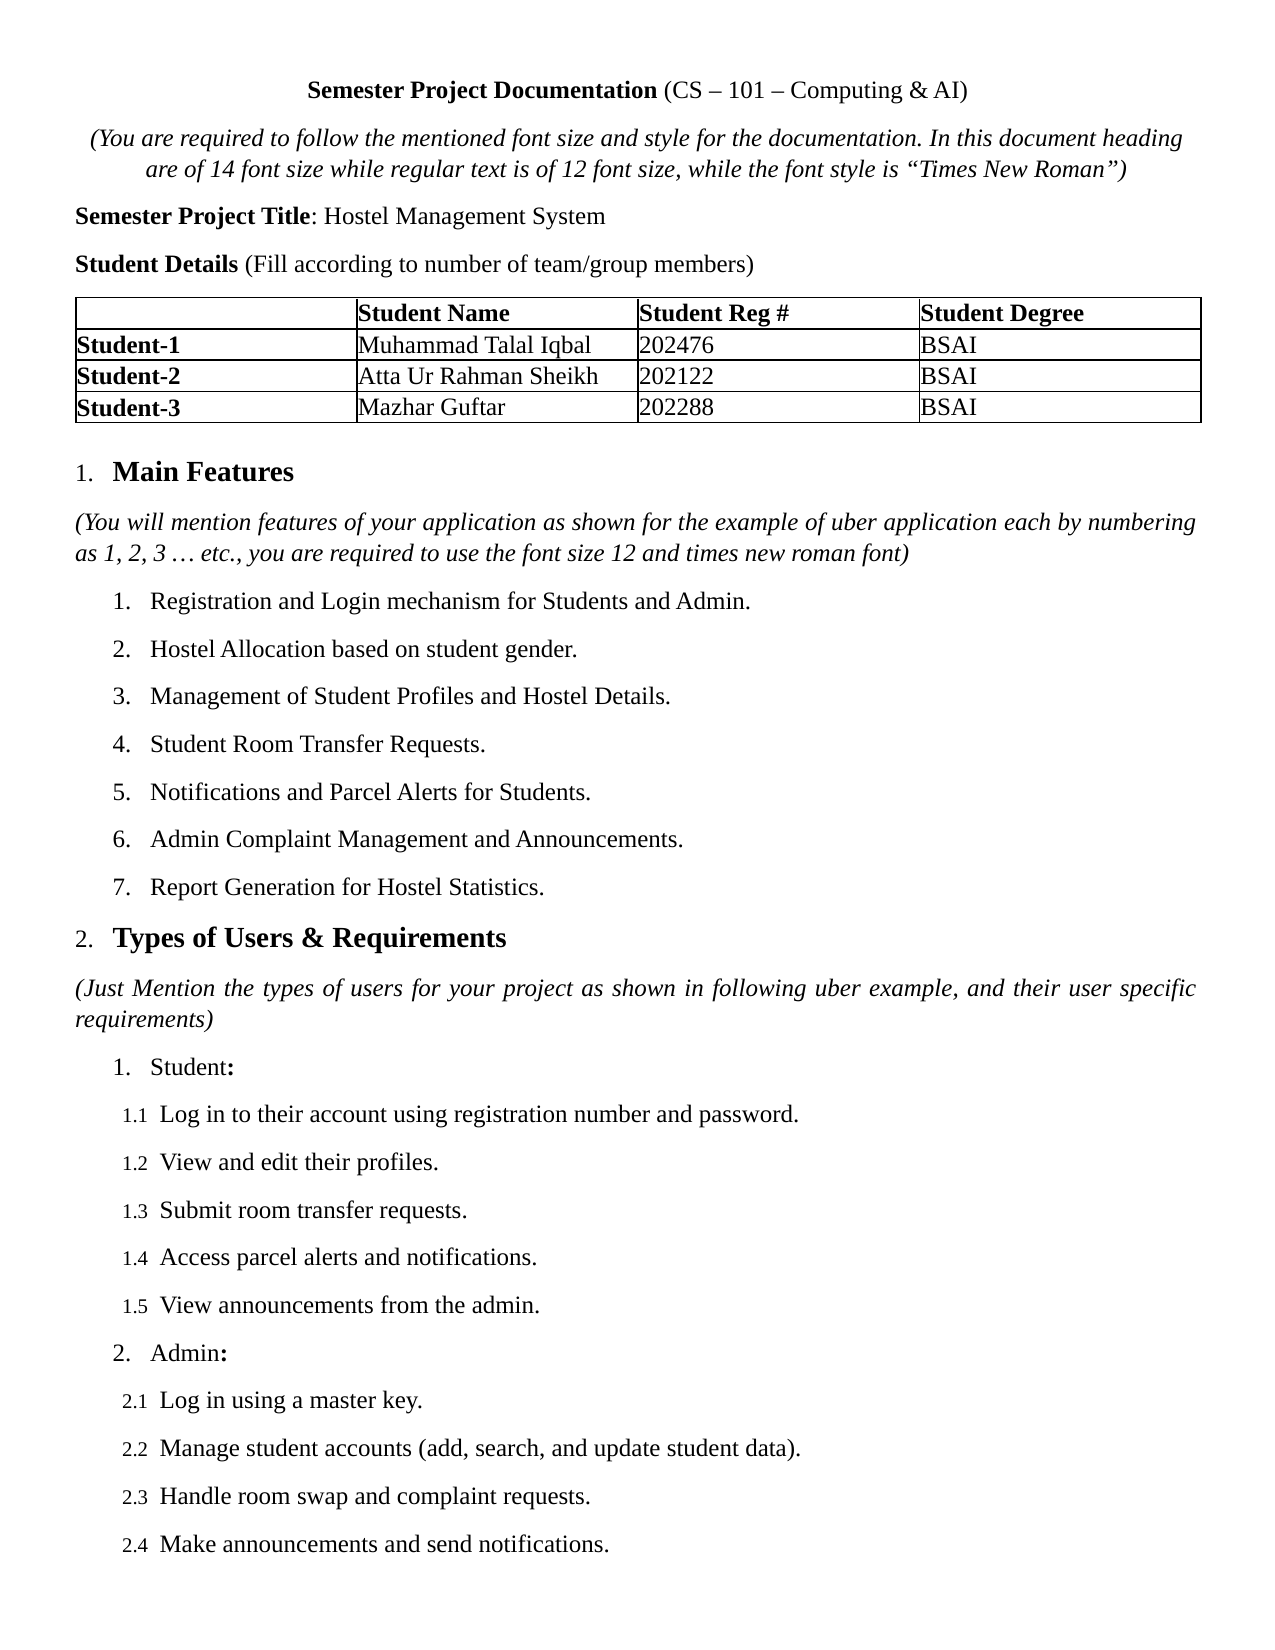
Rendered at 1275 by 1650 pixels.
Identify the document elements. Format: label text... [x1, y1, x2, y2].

list View and edit their profiles. [122, 1147, 1200, 1176]
table_cell Atta Ur Rahman Sheikh [358, 361, 637, 391]
text (Just Mention the types of users for your project as shown in following uber example, and their user specific requirements) [75, 973, 1200, 1033]
table_header Student Name [358, 298, 638, 328]
list Submit room transfer requests. [122, 1195, 1200, 1223]
table_cell BSAI [920, 361, 1200, 391]
list Management of Student Profiles and Hostel Details. [112, 681, 1200, 710]
list Log in using a master key. [122, 1386, 1200, 1414]
text Student Details (Fill according to number of team/group members) [75, 249, 1200, 278]
table_header Student Degree [920, 298, 1200, 328]
list Handle room swap and complaint requests. [122, 1481, 1200, 1510]
text (You will mention features of your application as shown for the example of uber application each by numbering as 1, 2, 3 … etc., you are required to use the font size 12 and times new roman font) [75, 507, 1200, 567]
list Student: [112, 1052, 1200, 1080]
table_header [77, 298, 357, 328]
text Semester Project Documentation (CS – 101 – Computing & AI) [75, 75, 1200, 104]
list Hostel Allocation based on student gender. [112, 634, 1200, 662]
list Log in to their account using registration number and password. [122, 1099, 1200, 1128]
text Semester Project Title: Hostel Management System [75, 201, 1200, 230]
table_cell Student-3 [77, 392, 356, 422]
text (You are required to follow the mentioned font size and style for the documentation. In this document heading are of 14 font size while regular text is of 12 font size, while the font style is “Times New Roman”) [75, 123, 1200, 182]
table_cell Student-1 [77, 330, 356, 359]
list View announcements from the admin. [122, 1290, 1200, 1319]
table_cell 202122 [639, 361, 919, 391]
list Notifications and Parcel Alerts for Students. [112, 777, 1200, 806]
list Student Room Transfer Requests. [112, 729, 1200, 758]
table_cell Muhammad Talal Iqbal [358, 330, 637, 359]
table_cell BSAI [920, 392, 1200, 422]
list Manage student accounts (add, search, and update student data). [122, 1433, 1200, 1462]
list Main Features [75, 454, 1200, 488]
list Admin Complaint Management and Announcements. [112, 824, 1200, 853]
list Admin: [112, 1338, 1200, 1367]
list Types of Users & Requirements [75, 920, 1200, 953]
list Registration and Login mechanism for Students and Admin. [112, 586, 1200, 615]
table_cell 202288 [639, 392, 919, 422]
table_header Student Reg # [639, 298, 919, 328]
table_cell Mazhar Guftar [358, 392, 637, 422]
list Access parcel alerts and notifications. [122, 1242, 1200, 1271]
table_cell Student-2 [77, 361, 356, 391]
table_cell BSAI [920, 330, 1200, 359]
table_cell 202476 [639, 330, 919, 359]
list Report Generation for Hostel Statistics. [112, 872, 1200, 901]
list Make announcements and send notifications. [122, 1529, 1200, 1557]
